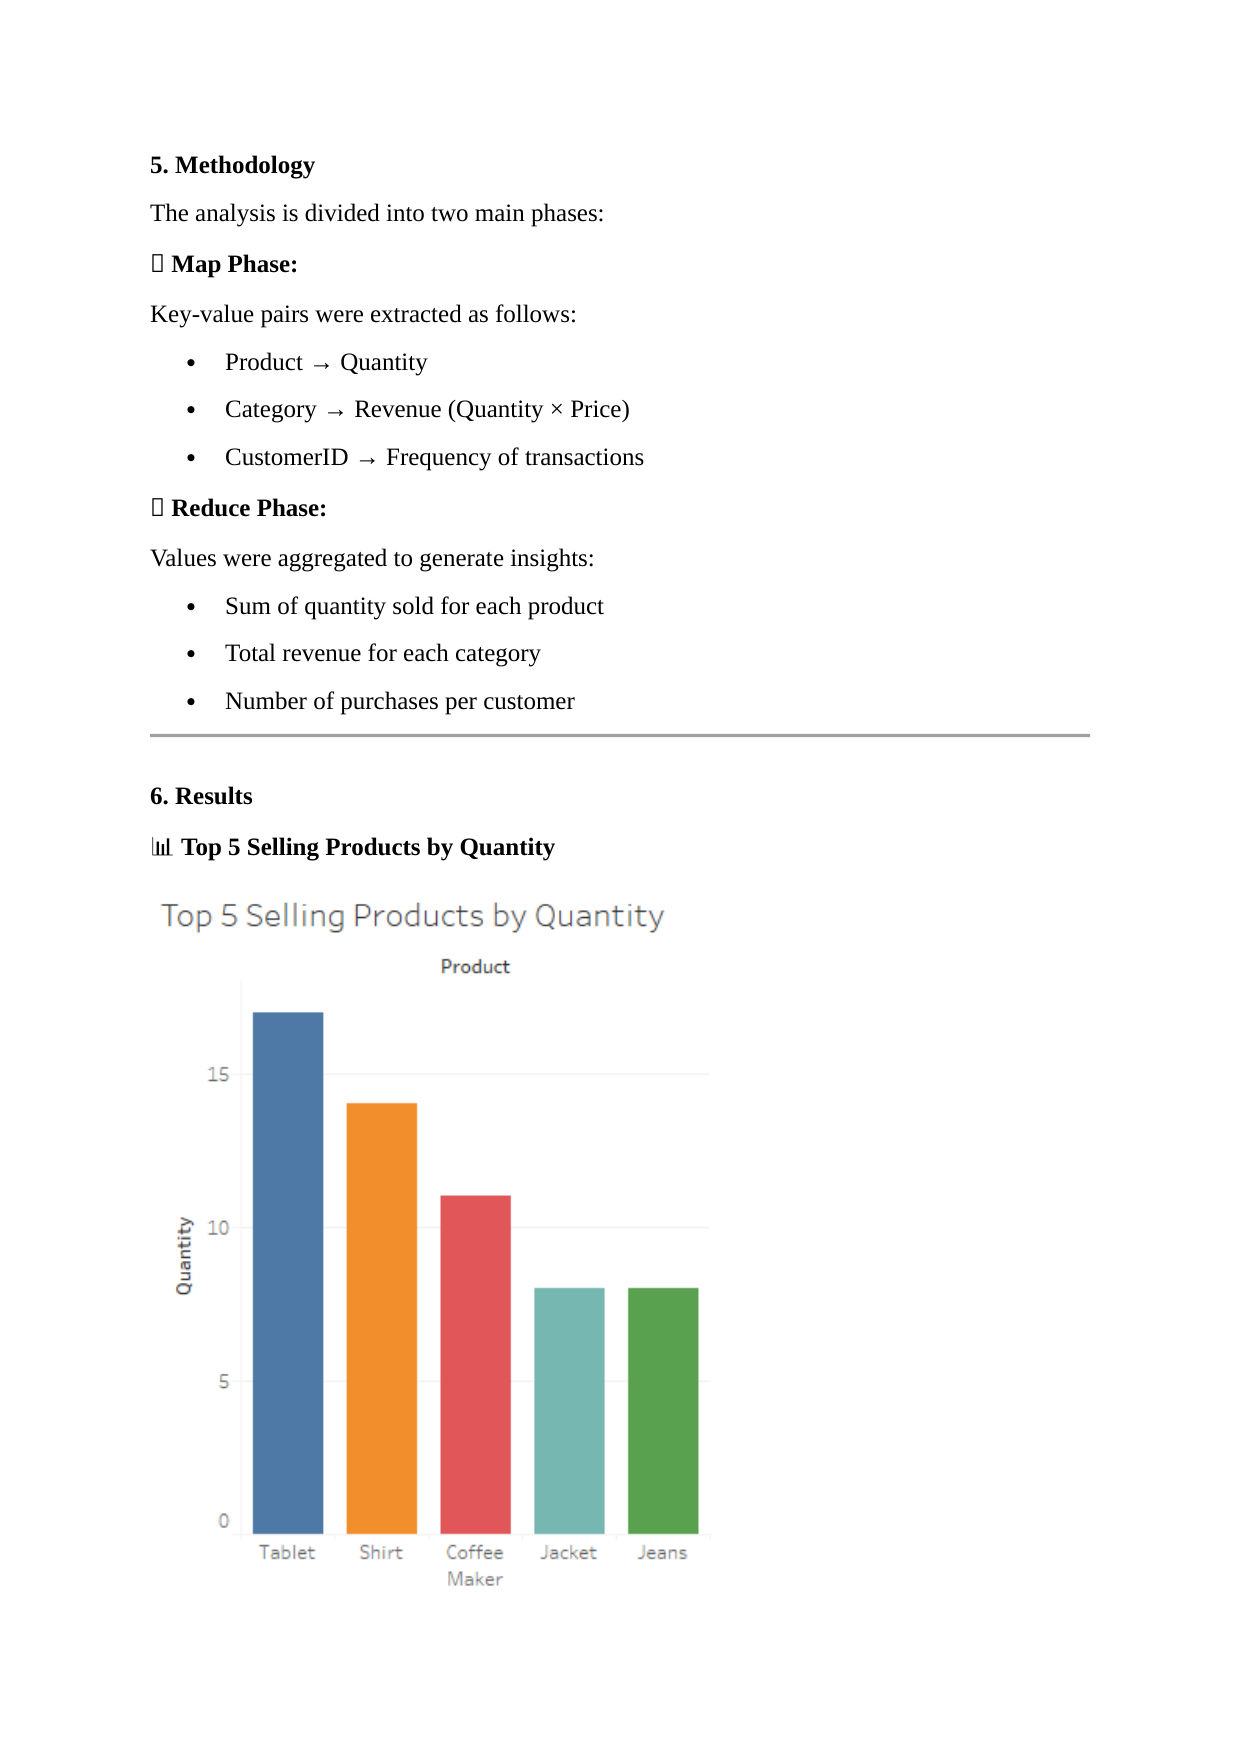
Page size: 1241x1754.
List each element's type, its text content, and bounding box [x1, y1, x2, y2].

text Key-value pairs were extracted as follows: [150, 299, 1090, 328]
text 5. Methodology [150, 150, 1090, 179]
list Sum of quantity sold for each product [187, 591, 1090, 619]
text The analysis is divided into two main phases: [150, 198, 1090, 226]
list Total revenue for each category [187, 638, 1090, 667]
picture [150, 882, 791, 1600]
text 6. Results [150, 781, 1090, 809]
text 🧮 Reduce Phase: [150, 490, 1090, 524]
list Number of purchases per customer [187, 686, 1090, 715]
list Product → Quantity [187, 347, 1090, 375]
list CustomerID → Frequency of transactions [187, 442, 1090, 471]
list Category → Revenue (Quantity × Price) [187, 394, 1090, 423]
text 🧩 Map Phase: [150, 245, 1090, 279]
text 📊 Top 5 Selling Products by Quantity [150, 828, 1090, 863]
text Values were aggregated to generate insights: [150, 543, 1090, 572]
